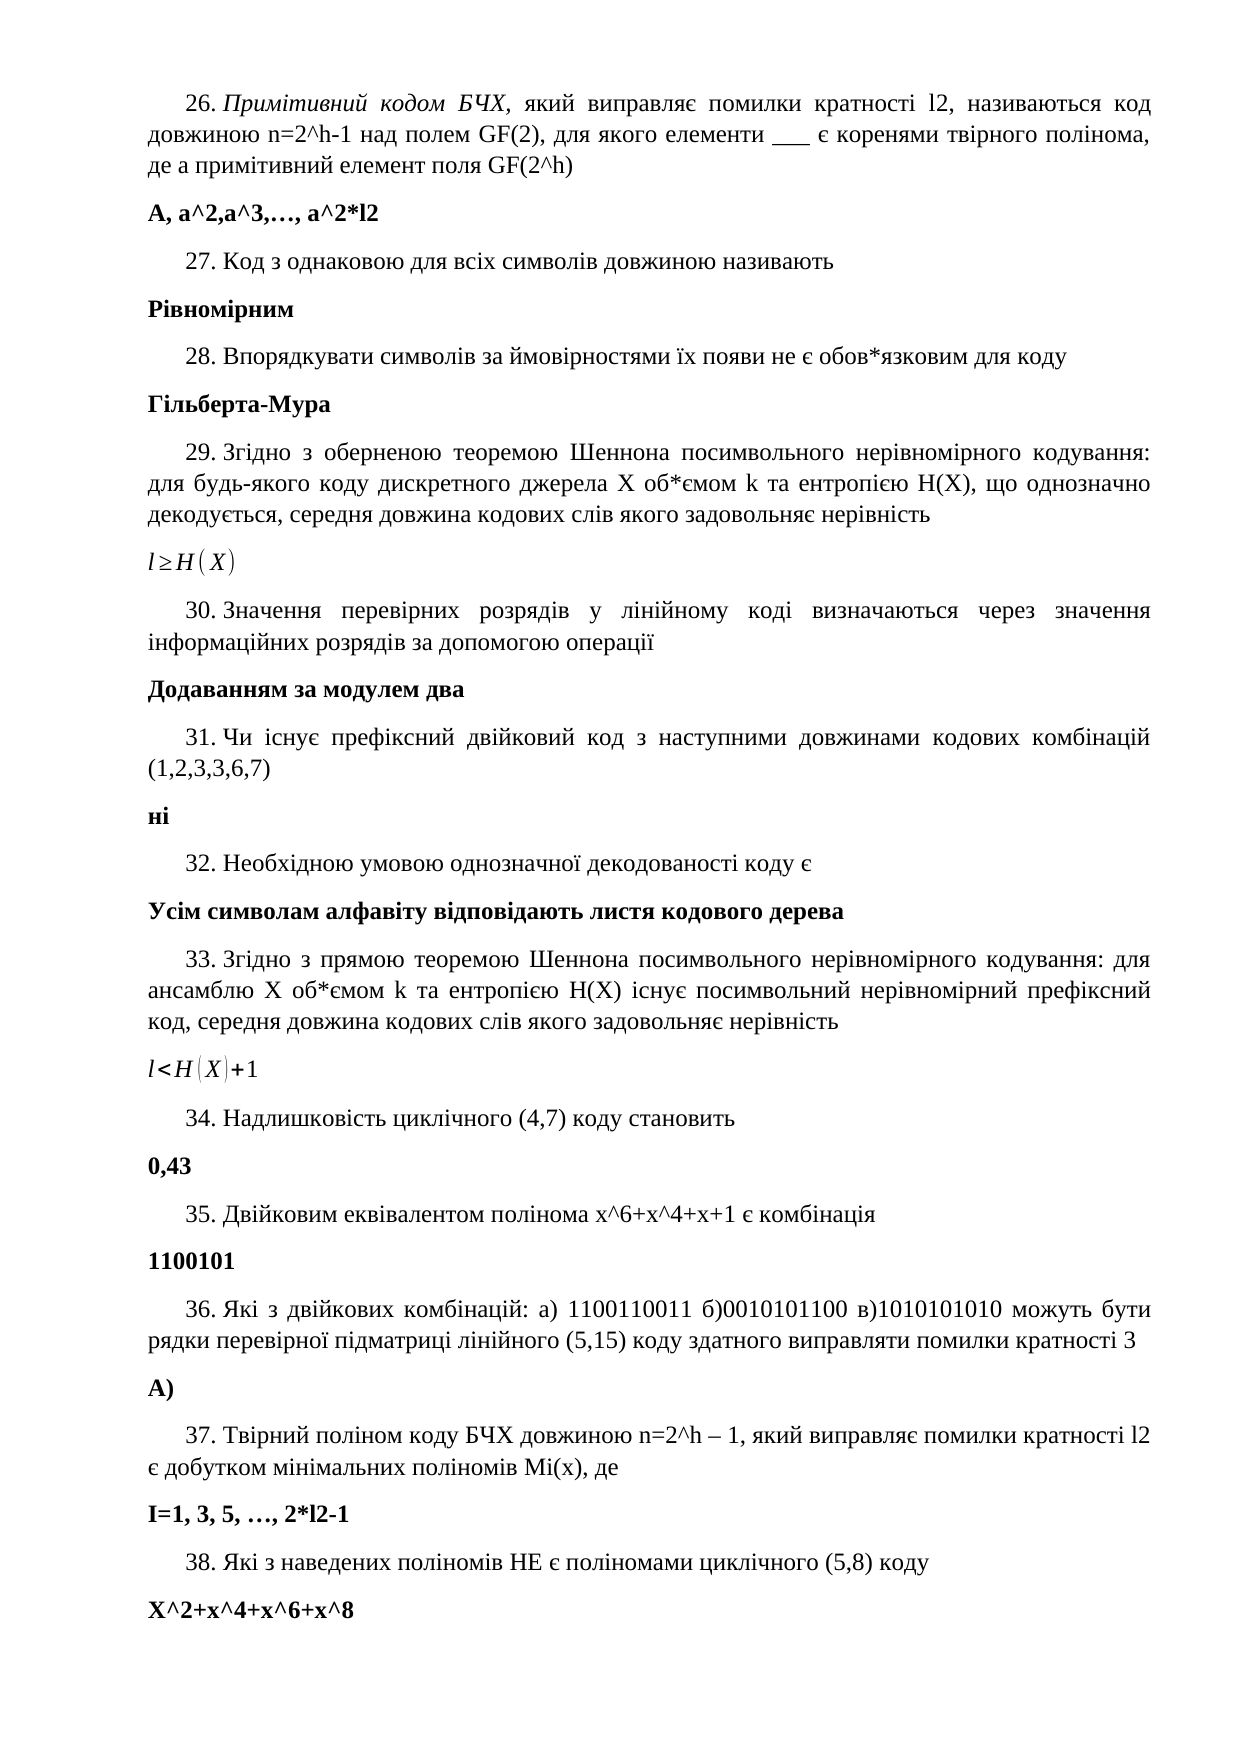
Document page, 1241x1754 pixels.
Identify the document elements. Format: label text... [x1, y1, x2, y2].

text I=1, 3, 5, …, 2*l2-1 [148, 1499, 1152, 1528]
text A, a^2,a^3,…, a^2*l2 [148, 198, 1152, 227]
list Чи існує префіксний двійковий код з наступними довжинами кодових комбінацій (1,2,3,3,6,7) [148, 722, 1152, 782]
list Двійковим еквівалентом полінома x^6+x^4+x+1 є комбінація [148, 1199, 1152, 1227]
text Рівномірним [148, 294, 1152, 322]
list Впорядкувати символів за ймовірностями їх появи не є обов*язковим для коду [148, 341, 1152, 370]
list Значення перевірних розрядів у лінійному коді визначаються через значення інформаційних розрядів за допомогою операції [148, 596, 1152, 655]
text 0,43 [148, 1151, 1152, 1180]
text ні [148, 801, 1152, 829]
text Додаванням за модулем два [148, 674, 1152, 703]
list Код з однаковою для всіх символів довжиною називають [148, 246, 1152, 275]
text Гільберта-Мура [148, 389, 1152, 418]
list Які з наведених поліномів НЕ є поліномами циклічного (5,8) коду [148, 1547, 1152, 1576]
list Твірний поліном коду БЧХ довжиною n=2^h – 1, який виправляє помилки кратності l2 є добутком мінімальних поліномів Mi(x), де [148, 1421, 1152, 1480]
list Які з двійкових комбінацій: а) 1100110011 б)0010101100 в)1010101010 можуть бути рядки перевірної підматриці лінійного (5,15) коду здатного виправляти помилки кратності 3 [148, 1294, 1152, 1354]
list Надлишковість циклічного (4,7) коду становить [148, 1103, 1152, 1132]
list Згідно з прямою теоремою Шеннона посимвольного нерівномірного кодування: для ансамблю Х об*ємом k та ентропією H(X) існує посимвольний нерівномірний префіксний код, середня довжина кодових слів якого задовольняє нерівність [148, 944, 1152, 1035]
text 1100101 [148, 1246, 1152, 1275]
list Необхідною умовою однозначної декодованості коду є [148, 848, 1152, 877]
text X^2+x^4+x^6+x^8 [148, 1595, 1152, 1623]
text Усім символам алфавіту відповідають листя кодового дерева [148, 896, 1152, 925]
text А) [148, 1373, 1152, 1402]
list Згідно з оберненою теоремою Шеннона посимвольного нерівномірного кодування: для будь-якого коду дискретного джерела Х об*ємом k та ентропією H(X), що однозначно декодується, середня довжина кодових слів якого задовольняє нерівність [148, 437, 1152, 528]
list Примітивний кодом БЧХ, який виправляє помилки кратності l2, називаються код довжиною n=2^h-1 над полем GF(2), для якого елементи ___ є коренями твірного полінома, де а примітивний елемент поля GF(2^h) [148, 88, 1152, 179]
